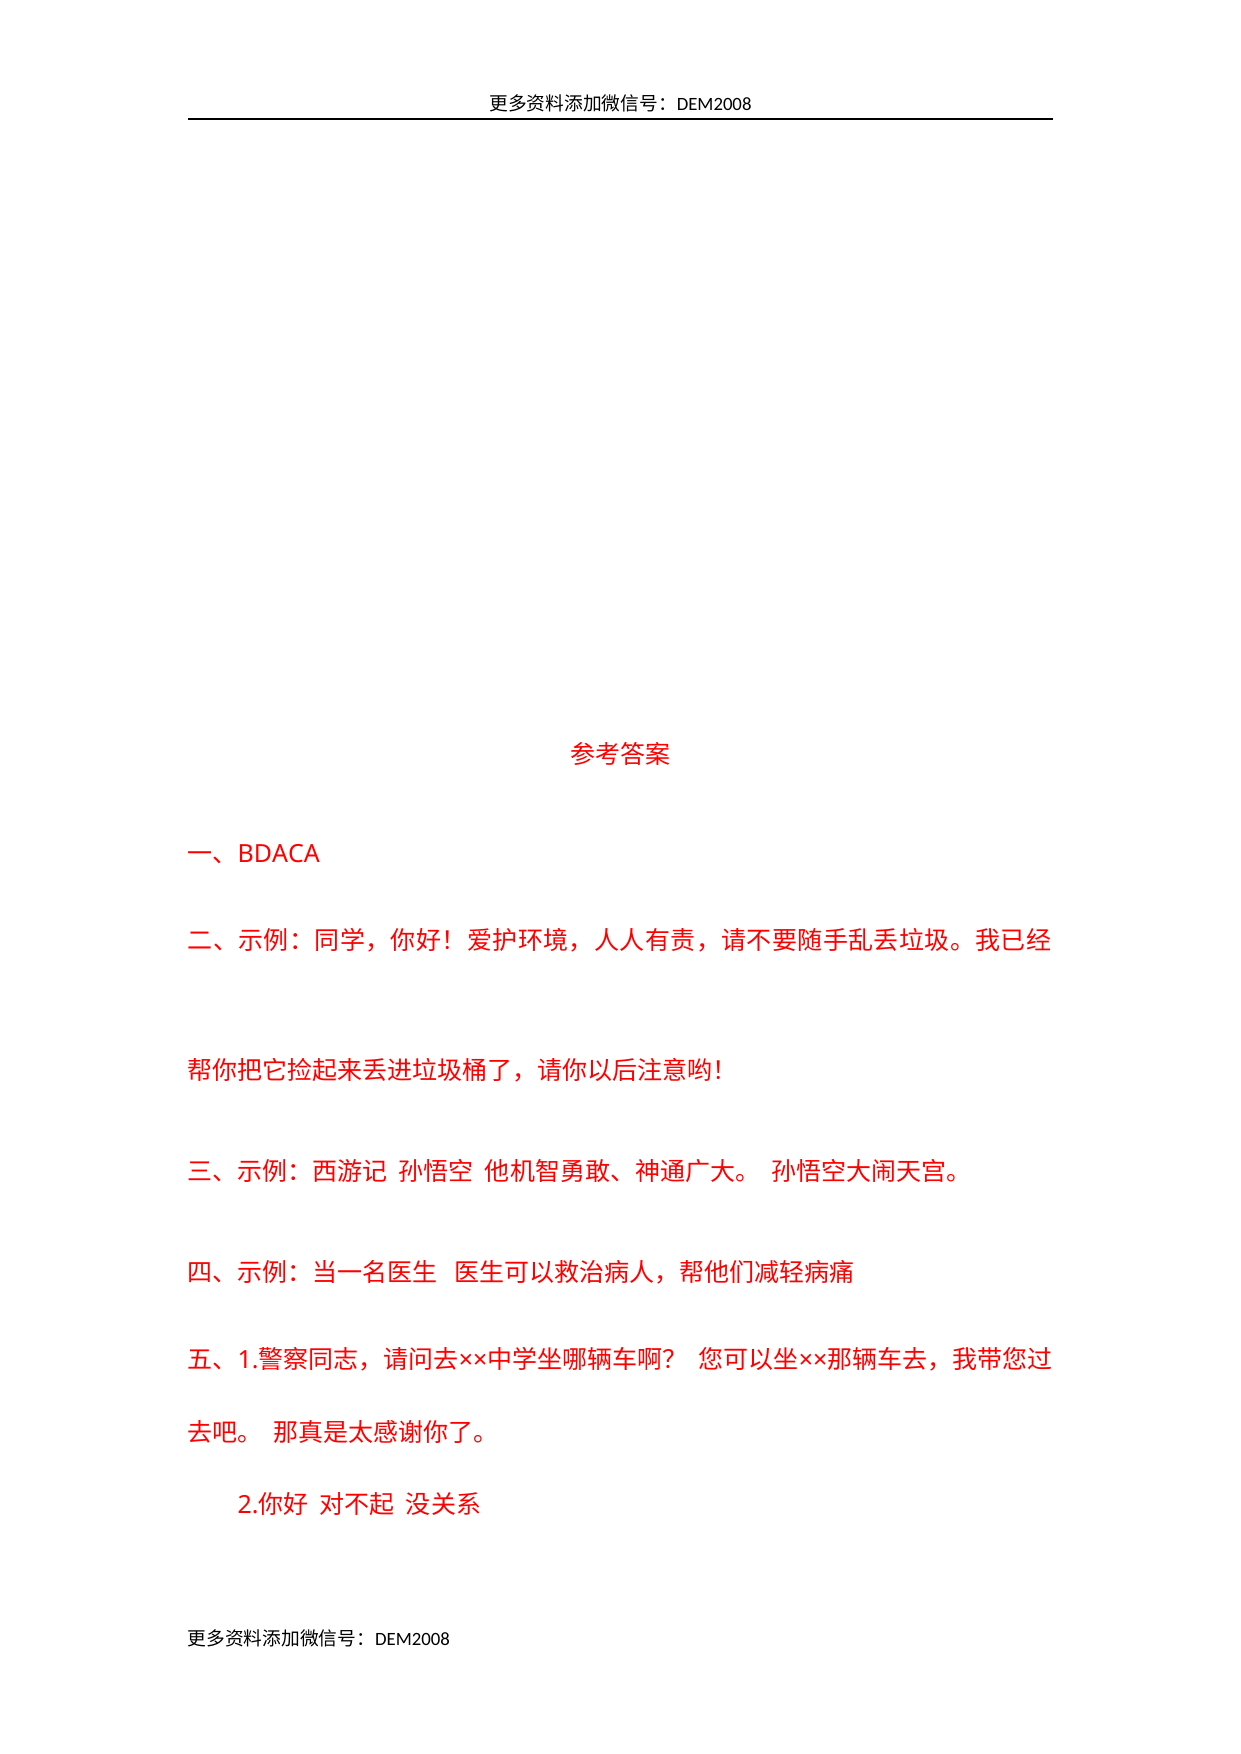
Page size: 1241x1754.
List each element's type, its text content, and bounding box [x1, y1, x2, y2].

text 三、示例：西游记 孙悟空 他机智勇敢、神通广大。 孙悟空大闹天宫。 [187, 1137, 1053, 1202]
text 五、1.警察同志，请问去××中学坐哪辆车啊？ 您可以坐××那辆车去，我带您过去吧。 那真是太感谢你了。 [187, 1340, 1053, 1448]
text 四、示例：当一名医生 医生可以救治病人，帮他们减轻病痛 [187, 1238, 1053, 1303]
text 参考答案 [187, 720, 1053, 785]
text 2.你好 对不起 没关系 [187, 1485, 1053, 1521]
text 一、BDACA [187, 833, 1053, 870]
text 二、示例：同学，你好！爱护环境，人人有责，请不要随手乱丢垃圾。我已经帮你把它捡起来丢进垃圾桶了，请你以后注意哟！ [187, 906, 1053, 1101]
